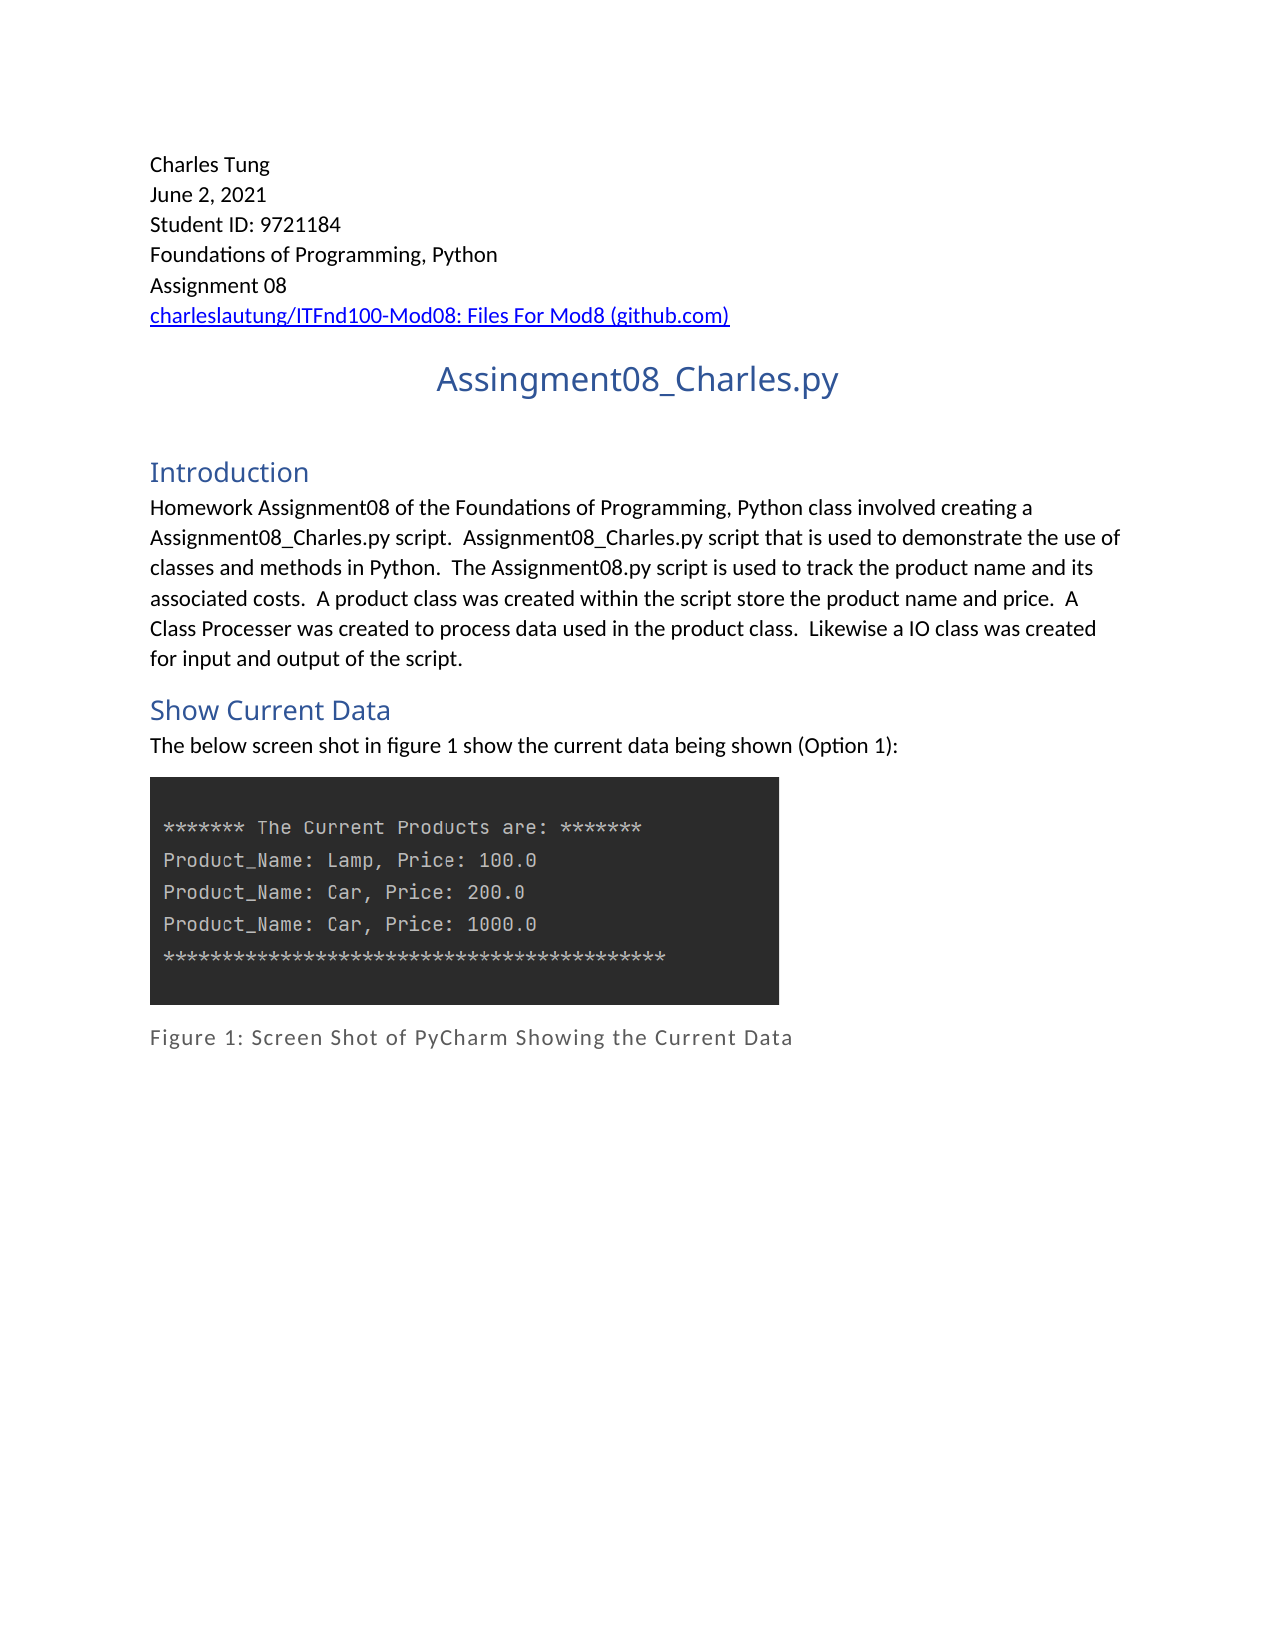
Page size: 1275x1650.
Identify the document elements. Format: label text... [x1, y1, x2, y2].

subtitle Assingment08_Charles.py [150, 356, 1125, 402]
text Foundations of Programming, Python [150, 241, 1125, 269]
text Homework Assignment08 of the Foundations of Programming, Python class involved creating a Assignment08_Charles.py script. Assignment08_Charles.py script that is used to demonstrate the use of classes and methods in Python. The Assignment08.py script is used to track the product name and its associated costs. A product class was created within the script store the product name and price. A Class Processer was created to process data used in the product class. Likewise a IO class was created for input and output of the script. [150, 493, 1125, 672]
subtitle Show Current Data [150, 691, 1125, 728]
text Student ID: 9721184 [150, 210, 1125, 238]
text June 2, 2021 [150, 180, 1125, 208]
picture [150, 777, 780, 1005]
text Assignment 08 [150, 271, 1125, 299]
text charleslautung/ITFnd100-Mod08: Files For Mod8 (github.com) [150, 301, 1125, 329]
subtitle Introduction [150, 453, 1125, 490]
text Charles Tung [150, 150, 1125, 178]
text The below screen shot in figure 1 show the current data being shown (Option 1): [150, 731, 1125, 759]
subtitle Figure 1: Screen Shot of PyCharm Showing the Current Data [150, 1023, 1125, 1051]
